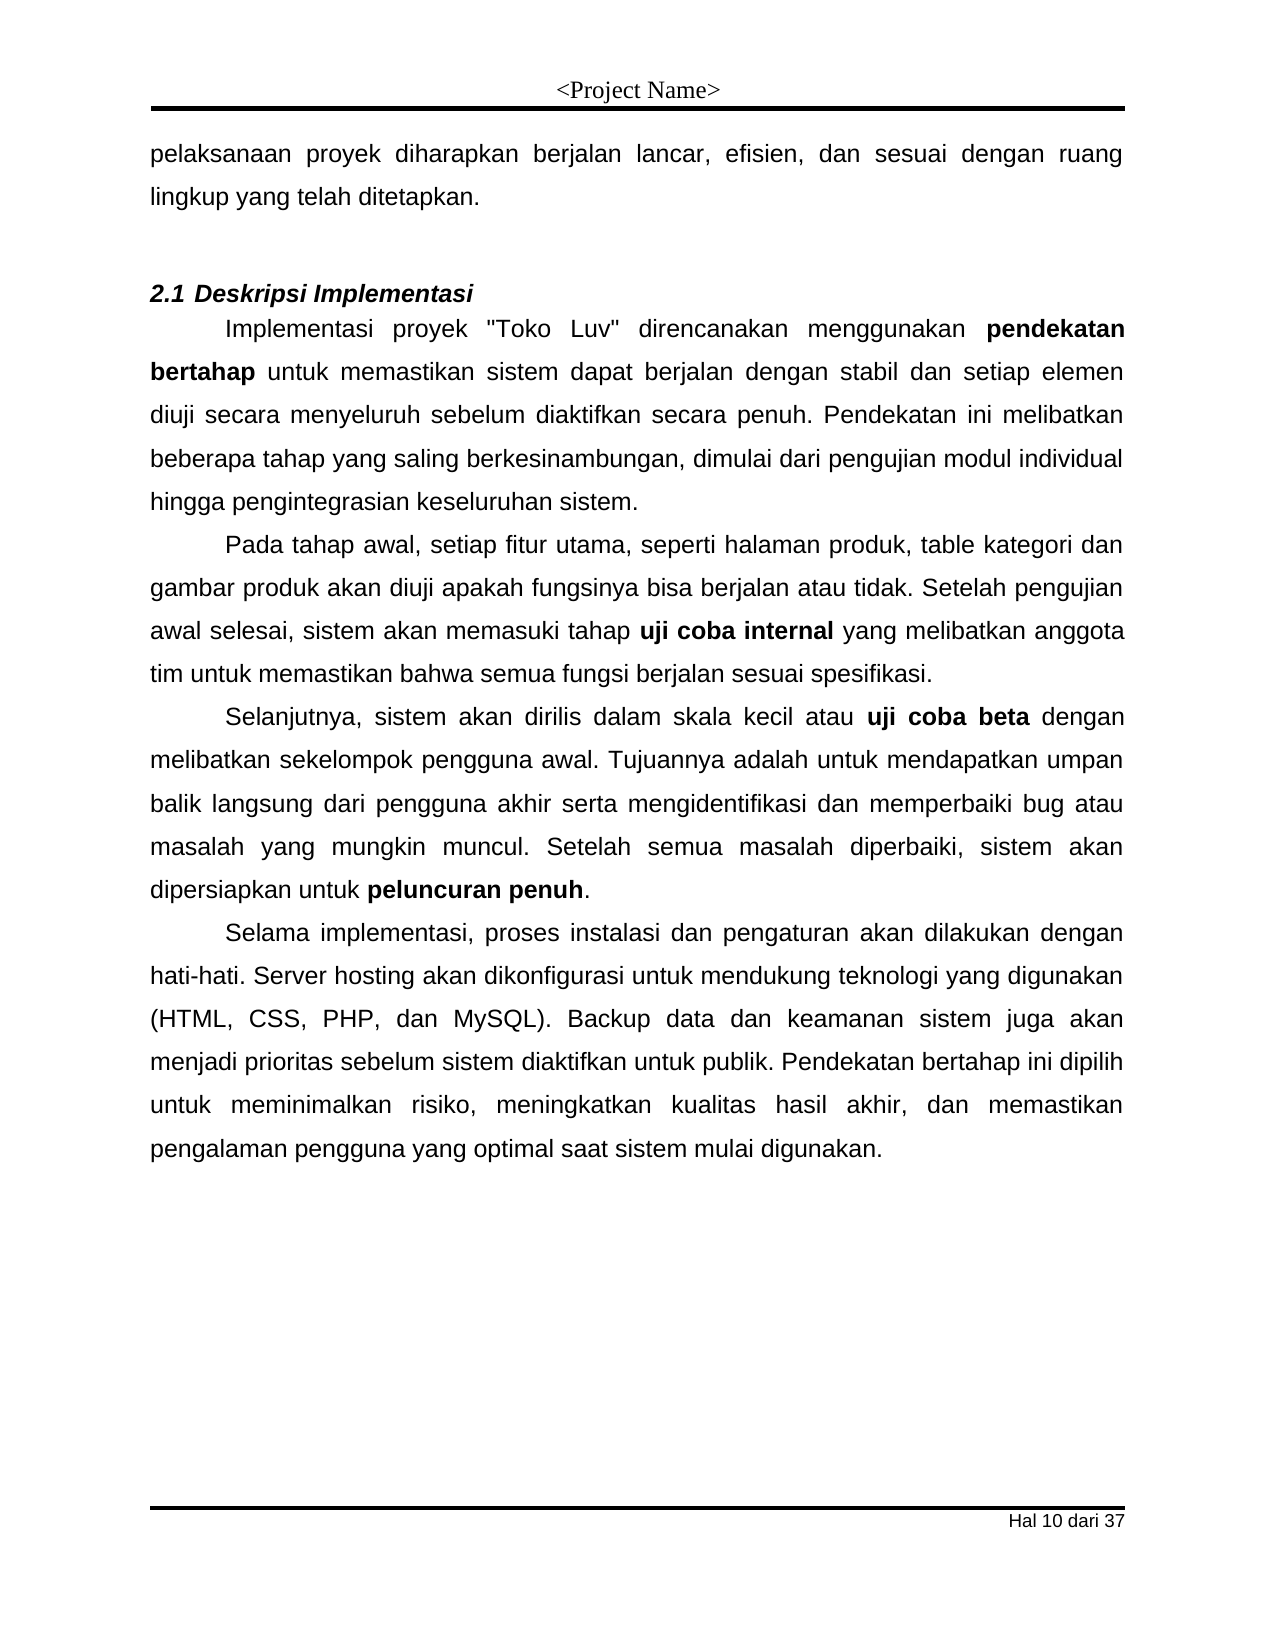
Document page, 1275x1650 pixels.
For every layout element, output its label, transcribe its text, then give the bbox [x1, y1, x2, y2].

text Selama implementasi, proses instalasi dan pengaturan akan dilakukan dengan hati-hati. Server hosting akan dikonfigurasi untuk mendukung teknologi yang digunakan (HTML, CSS, PHP, dan MySQL). Backup data dan keamanan sistem juga akan menjadi prioritas sebelum sistem diaktifkan untuk publik. Pendekatan bertahap ini dipilih untuk meminimalkan risiko, meningkatkan kualitas hasil akhir, dan memastikan pengalaman pengguna yang optimal saat sistem mulai digunakan. [150, 918, 1125, 1162]
subtitle 2.1 Deskripsi Implementasi [150, 279, 1125, 308]
text Selanjutnya, sistem akan dirilis dalam skala kecil atau uji coba beta dengan melibatkan sekelompok pengguna awal. Tujuannya adalah untuk mendapatkan umpan balik langsung dari pengguna akhir serta mengidentifikasi dan memperbaiki bug atau masalah yang mungkin muncul. Setelah semua masalah diperbaiki, sistem akan dipersiapkan untuk peluncuran penuh. [150, 702, 1125, 904]
text Pada tahap awal, setiap fitur utama, seperti halaman produk, table kategori dan gambar produk akan diuji apakah fungsinya bisa berjalan atau tidak. Setelah pengujian awal selesai, sistem akan memasuki tahap uji coba internal yang melibatkan anggota tim untuk memastikan bahwa semua fungsi berjalan sesuai spesifikasi. [150, 530, 1125, 688]
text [150, 139, 1125, 211]
text Implementasi proyek "Toko Luv" direncanakan menggunakan pendekatan bertahap untuk memastikan sistem dapat berjalan dengan stabil dan setiap elemen diuji secara menyeluruh sebelum diaktifkan secara penuh. Pendekatan ini melibatkan beberapa tahap yang saling berkesinambungan, dimulai dari pengujian modul individual hingga pengintegrasian keseluruhan sistem. [150, 314, 1125, 516]
